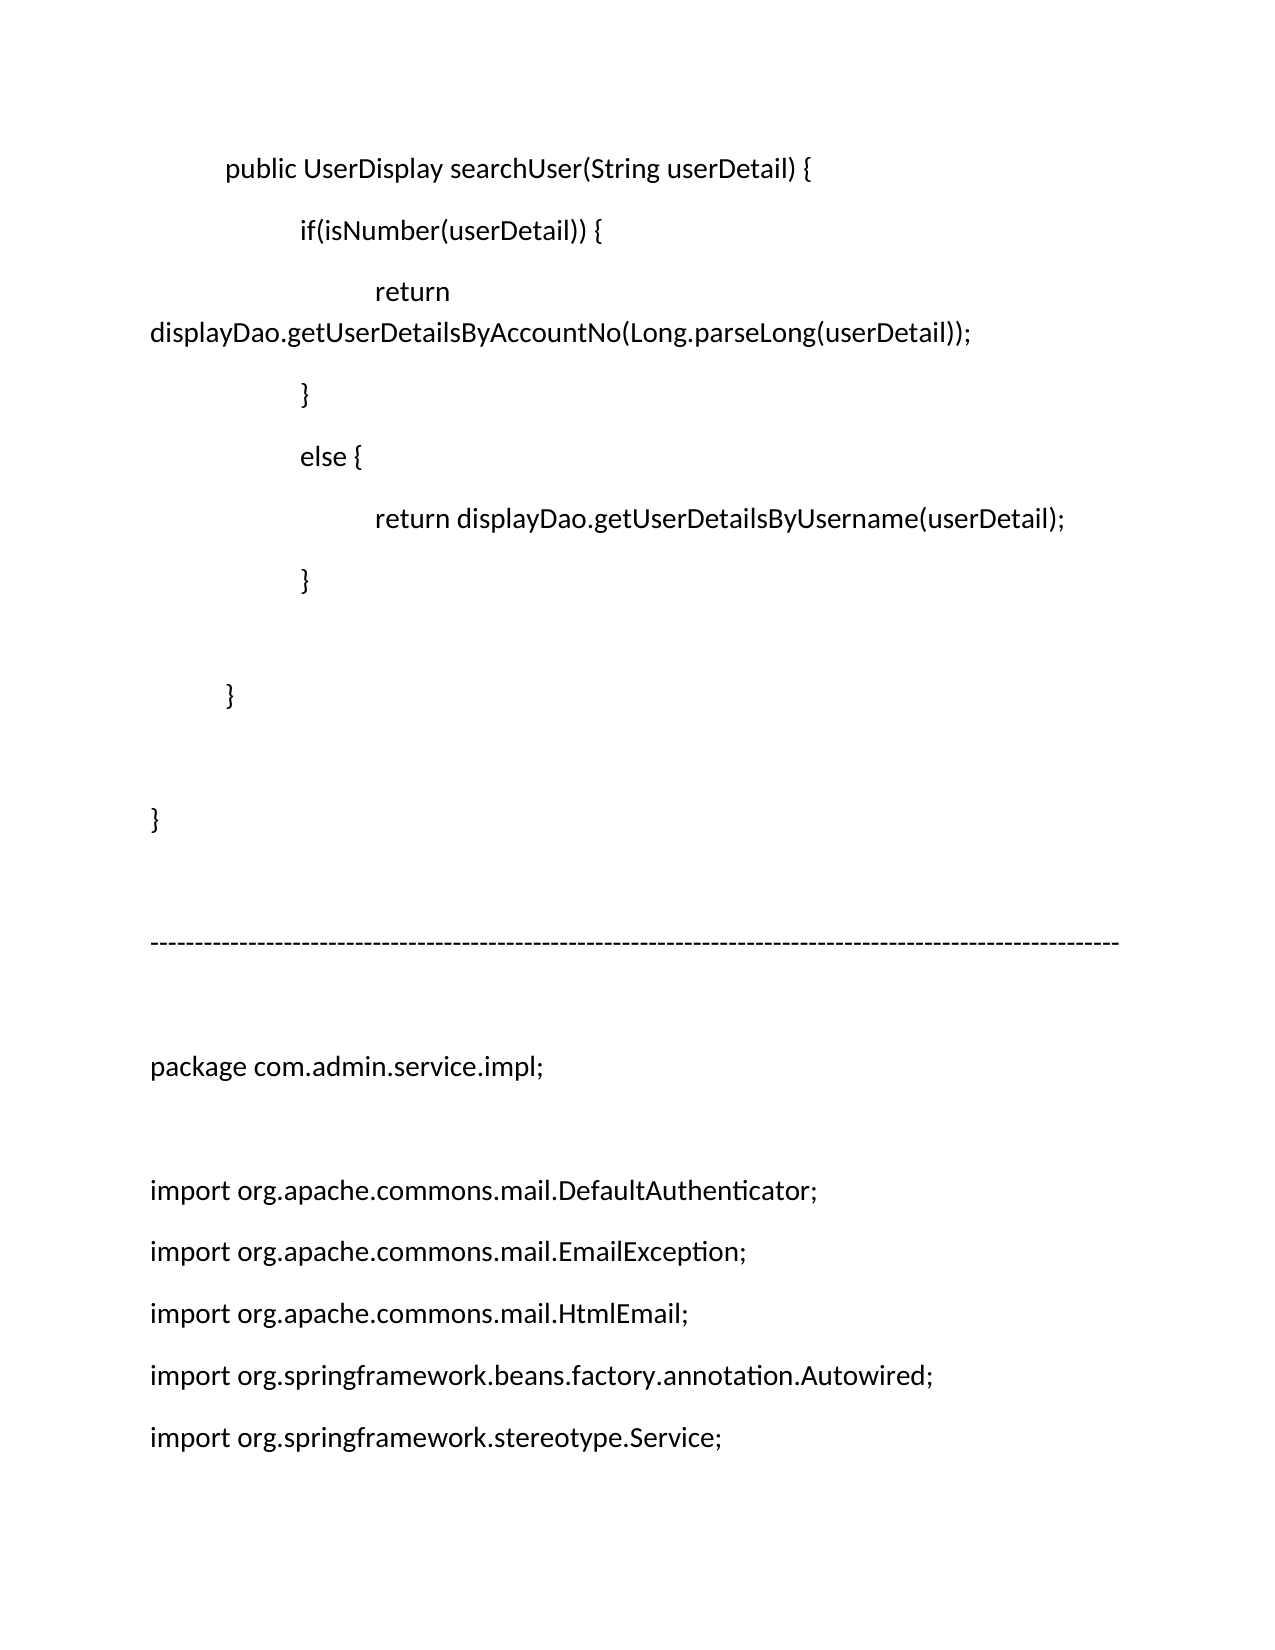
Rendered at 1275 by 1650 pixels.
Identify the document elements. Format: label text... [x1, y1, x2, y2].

text return displayDao.getUserDetailsByUsername(userDetail); [150, 500, 1125, 535]
text } [150, 562, 1125, 597]
text package com.admin.service.impl; [150, 1048, 1125, 1084]
text import org.apache.commons.mail.DefaultAuthenticator; [150, 1172, 1125, 1207]
text } [150, 677, 1125, 713]
text ------------------------------------------------------------------------------------------------------------- [150, 924, 1125, 960]
text } [150, 376, 1125, 412]
text } [150, 801, 1125, 837]
text if(isNumber(userDetail)) { [150, 212, 1125, 247]
text import org.apache.commons.mail.EmailException; [150, 1233, 1125, 1269]
text return displayDao.getUserDetailsByAccountNo(Long.parseLong(userDetail)); [150, 273, 1125, 350]
text public UserDisplay searchUser(String userDetail) { [150, 150, 1125, 186]
text import org.springframework.stereotype.Service; [150, 1419, 1125, 1454]
text import org.apache.commons.mail.HtmlEmail; [150, 1295, 1125, 1331]
text else { [150, 438, 1125, 474]
text import org.springframework.beans.factory.annotation.Autowired; [150, 1357, 1125, 1393]
